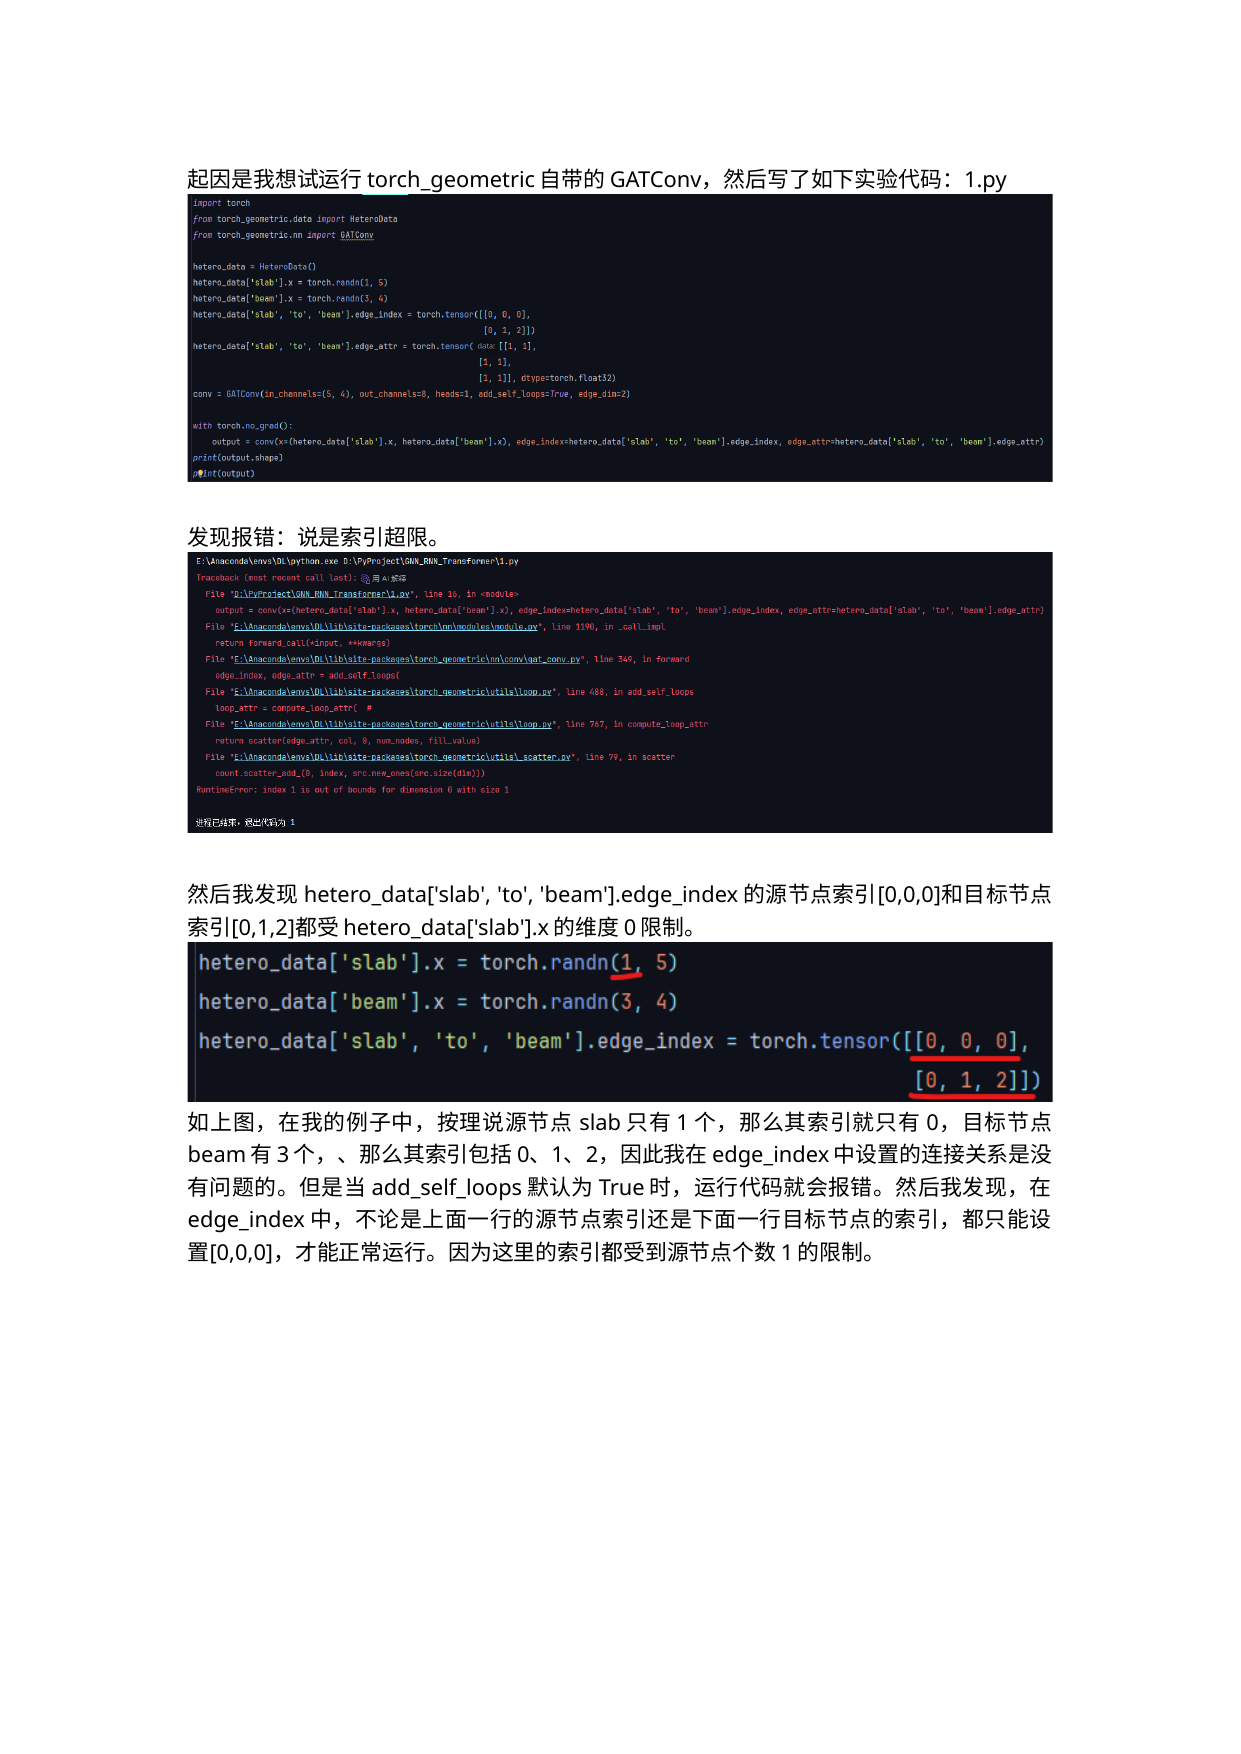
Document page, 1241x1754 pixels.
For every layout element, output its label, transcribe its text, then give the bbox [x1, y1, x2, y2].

text 然后我发现hetero_data['slab', 'to', 'beam'].edge_index的源节点索引[0,0,0]和目标节点索引[0,1,2]都受hetero_data['slab'].x的维度0限制。 [187, 877, 1053, 942]
text 起因是我想试运行torch_geometric自带的GATConv，然后写了如下实验代码：1.py [187, 162, 1053, 194]
picture [187, 552, 1053, 833]
picture [187, 942, 1053, 1102]
text 发现报错：说是索引超限。 [187, 519, 1053, 552]
text 如上图，在我的例子中，按理说源节点slab只有1个，那么其索引就只有0，目标节点beam有3个，、那么其索引包括0、1、2，因此我在edge_index中设置的连接关系是没有问题的。但是当add_self_loops默认为True时，运行代码就会报错。然后我发现，在edge_index中，不论是上面一行的源节点索引还是下面一行目标节点的索引，都只能设置[0,0,0]，才能正常运行。因为这里的索引都受到源节点个数1的限制。 [187, 1104, 1053, 1267]
picture [187, 194, 1053, 482]
